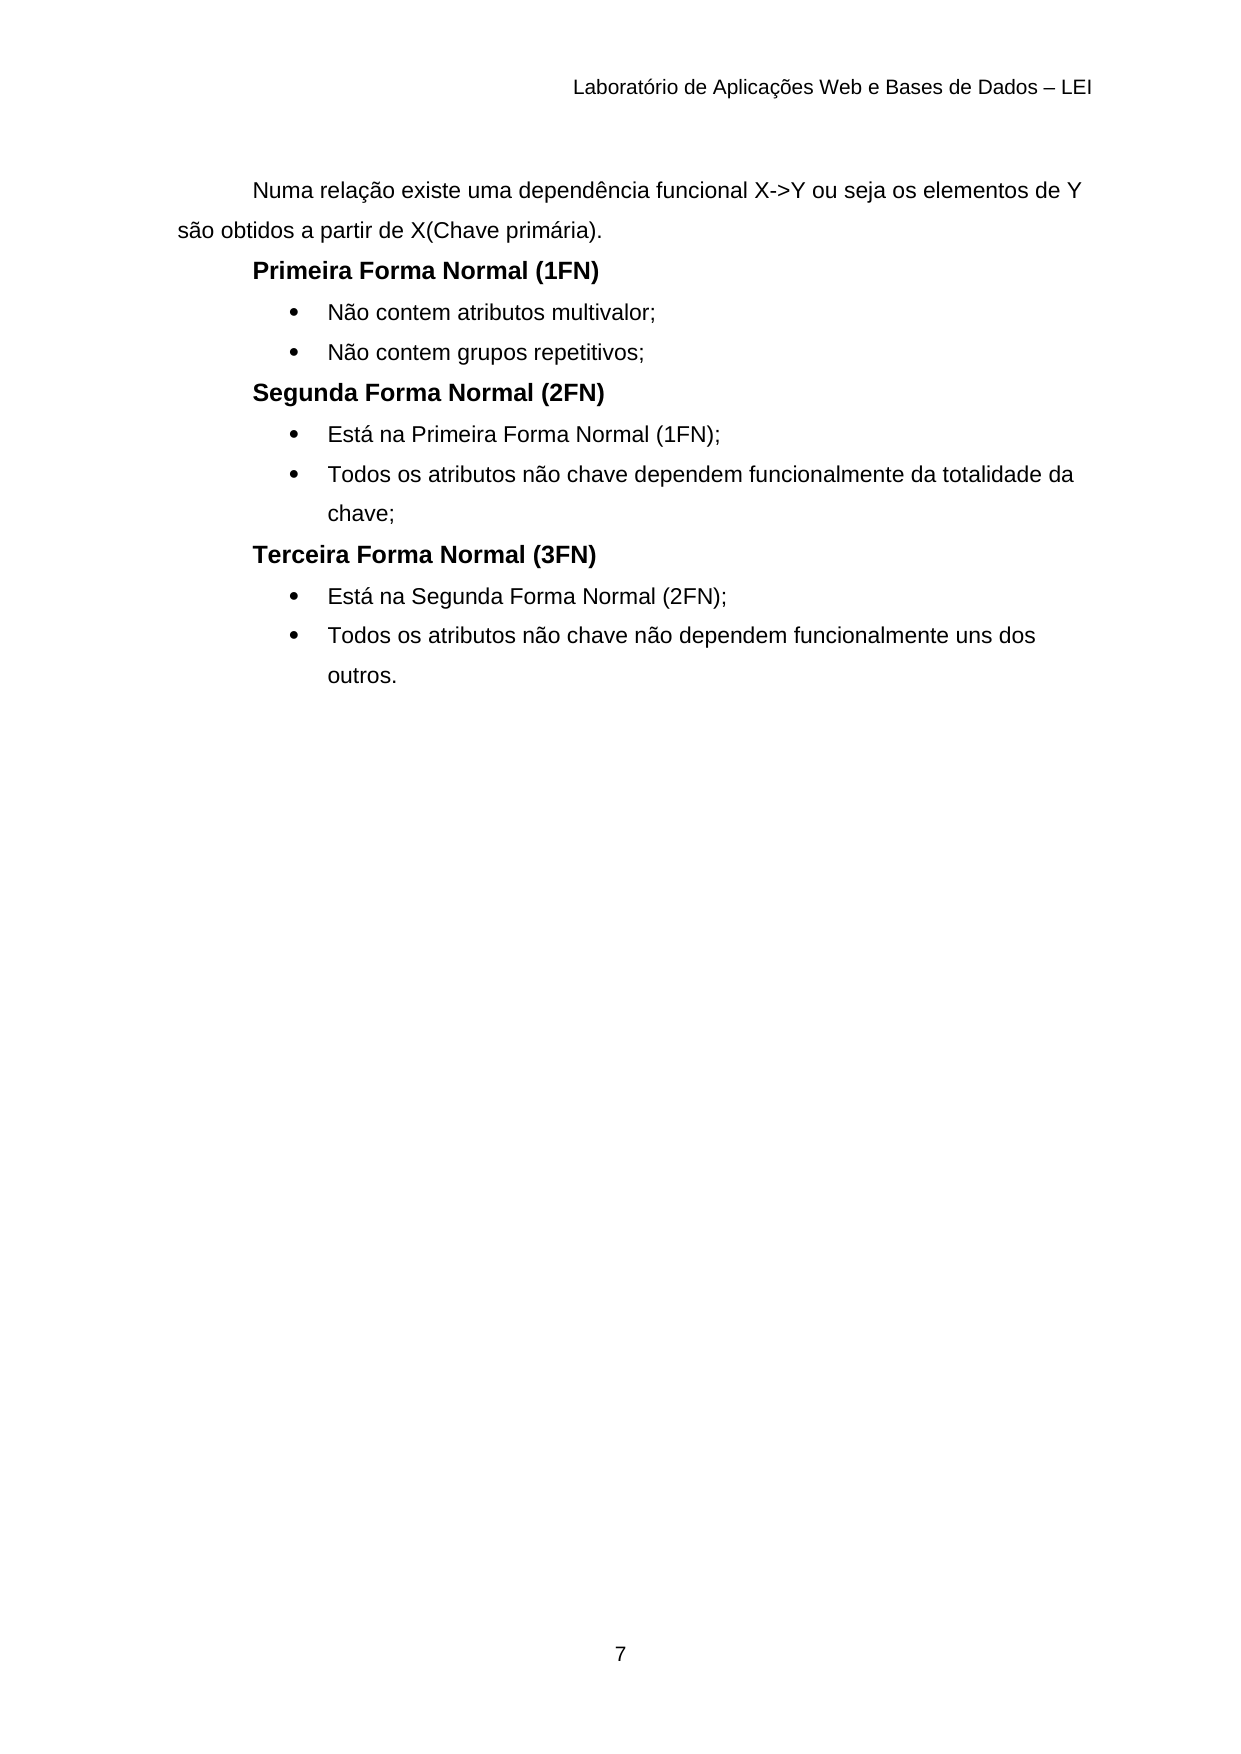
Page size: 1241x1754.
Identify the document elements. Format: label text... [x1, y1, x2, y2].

text Primeira Forma Normal (1FN) [252, 256, 1092, 285]
text Numa relação existe uma dependência funcional X->Y ou seja os elementos de Y são obtidos a partir de X(Chave primária). [177, 177, 1092, 243]
list Não contem atributos multivalor; [290, 299, 1092, 326]
text Terceira Forma Normal (3FN) [177, 540, 1092, 568]
text Segunda Forma Normal (2FN) [177, 378, 1092, 407]
list Não contem grupos repetitivos; [290, 339, 1092, 365]
list Todos os atributos não chave dependem funcionalmente da totalidade da chave; [290, 461, 1092, 527]
list Está na Segunda Forma Normal (2FN); [290, 583, 1092, 609]
list Está na Primeira Forma Normal (1FN); [290, 421, 1092, 448]
list Todos os atributos não chave não dependem funcionalmente uns dos outros. [290, 622, 1092, 688]
